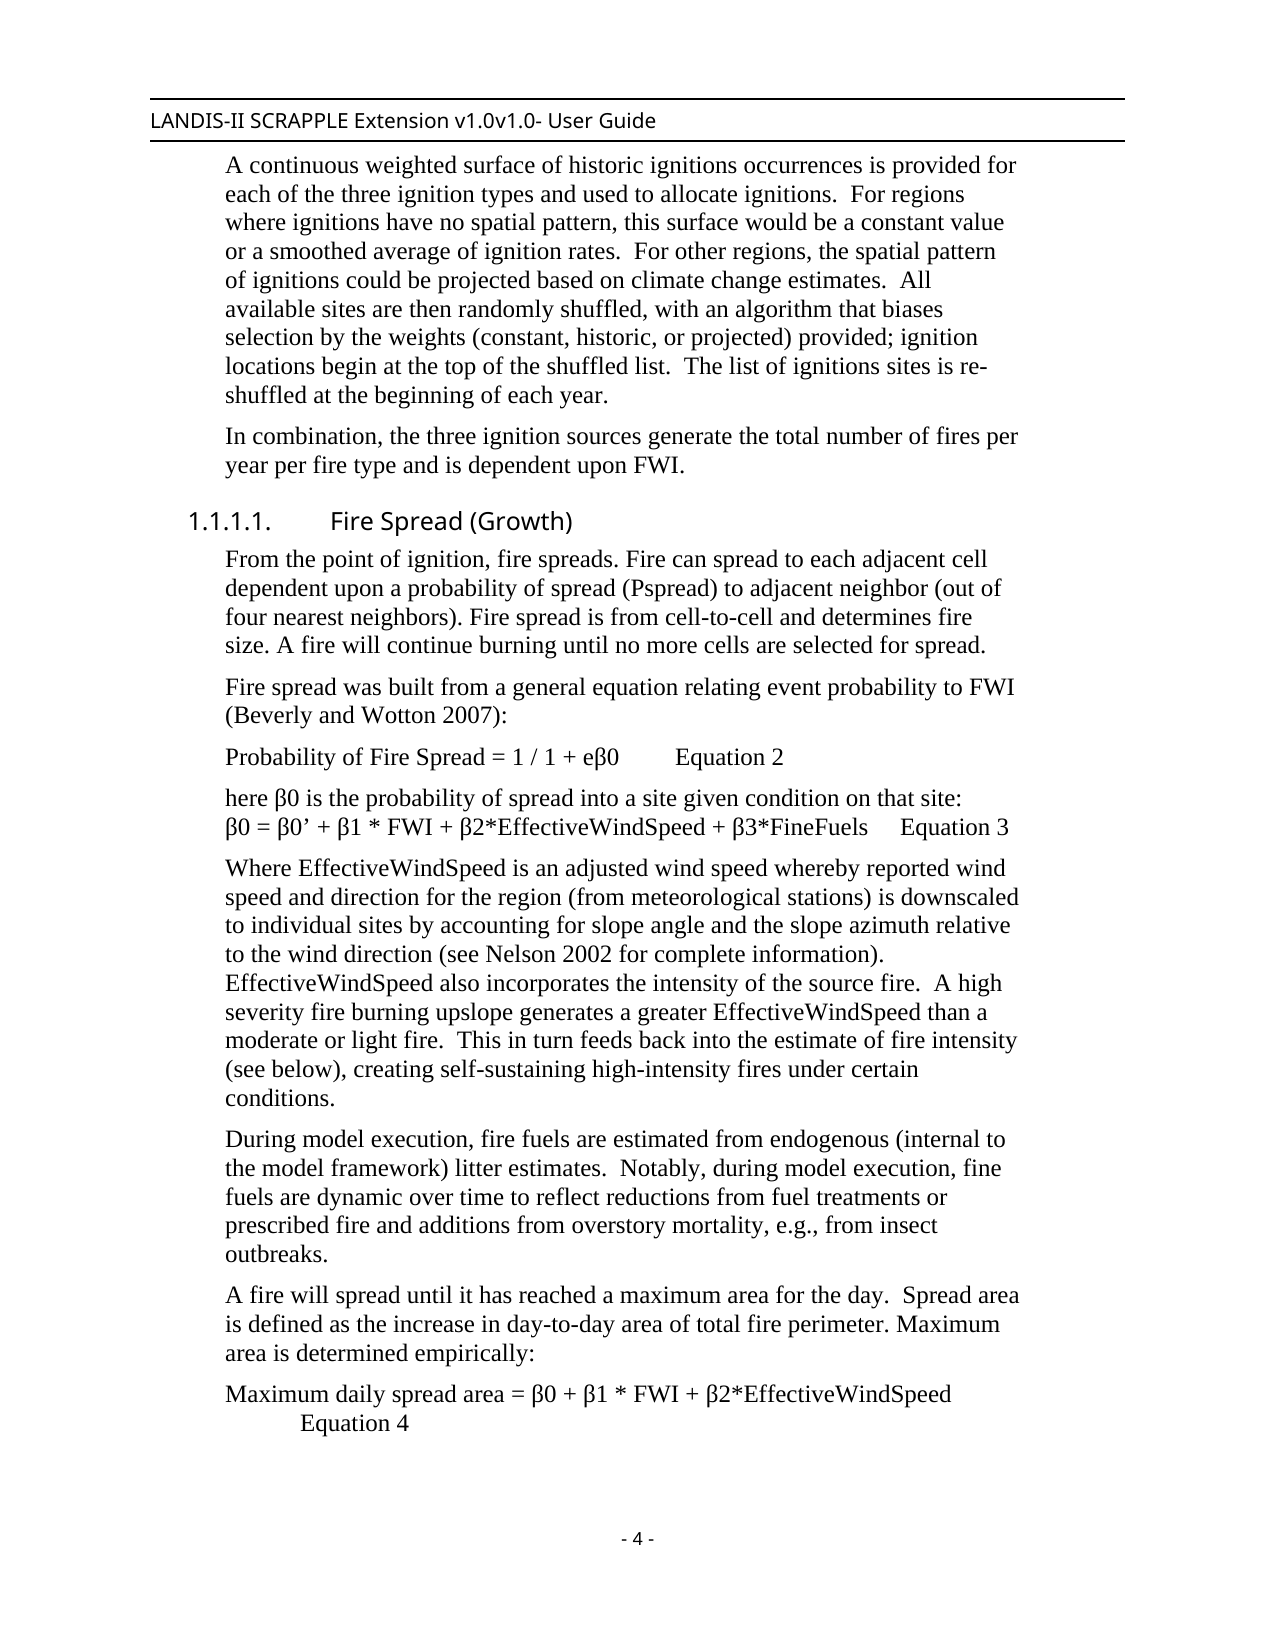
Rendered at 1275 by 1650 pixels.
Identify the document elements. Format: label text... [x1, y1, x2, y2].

text here β0 is the probability of spread into a site given condition on that site: β0 = β0’ + β1 * FWI + β2*EffectiveWindSpeed + β3*FineFuels Equation 3 [225, 783, 1020, 840]
text A continuous weighted surface of historic ignitions occurrences is provided for each of the three ignition types and used to allocate ignitions. For regions where ignitions have no spatial pattern, this surface would be a constant value or a smoothed average of ignition rates. For other regions, the spatial pattern of ignitions could be projected based on climate change estimates. All available sites are then randomly shuffled, with an algorithm that biases selection by the weights (constant, historic, or projected) provided; ignition locations begin at the top of the shuffled list. The list of ignitions sites is re-shuffled at the beginning of each year. [225, 150, 1020, 409]
subtitle Fire Spread (Growth) [187, 504, 1125, 538]
text A fire will spread until it has reached a maximum area for the day. Spread area is defined as the increase in day-to-day area of total fire perimeter. Maximum area is determined empirically: [225, 1280, 1020, 1367]
text Probability of Fire Spread = 1 / 1 + eβ0 Equation 2 [225, 742, 1020, 770]
text During model execution, fire fuels are estimated from endogenous (internal to the model framework) litter estimates. Notably, during model execution, fine fuels are dynamic over time to reflect reductions from fuel treatments or prescribed fire and additions from overstory mortality, e.g., from insect outbreaks. [225, 1124, 1020, 1268]
text From the point of ignition, fire spreads. Fire can spread to each adjacent cell dependent upon a probability of spread (Pspread) to adjacent neighbor (out of four nearest neighbors). Fire spread is from cell-to-cell and determines fire size. A fire will continue burning until no more cells are selected for spread. [225, 544, 1020, 659]
text Fire spread was built from a general equation relating event probability to FWI (Beverly and Wotton 2007): [225, 672, 1020, 729]
text Where EffectiveWindSpeed is an adjusted wind speed whereby reported wind speed and direction for the region (from meteorological stations) is downscaled to individual sites by accounting for slope angle and the slope azimuth relative to the wind direction (see Nelson 2002 for complete information). EffectiveWindSpeed also incorporates the intensity of the source fire. A high severity fire burning upslope generates a greater EffectiveWindSpeed than a moderate or light fire. This in turn feeds back into the estimate of fire intensity (see below), creating self-sustaining high-intensity fires under certain conditions. [225, 853, 1020, 1112]
text Maximum daily spread area = β0 + β1 * FWI + β2*EffectiveWindSpeed Equation 4 [225, 1379, 1020, 1437]
text In combination, the three ignition sources generate the total number of fires per year per fire type and is dependent upon FWI. [225, 421, 1020, 479]
